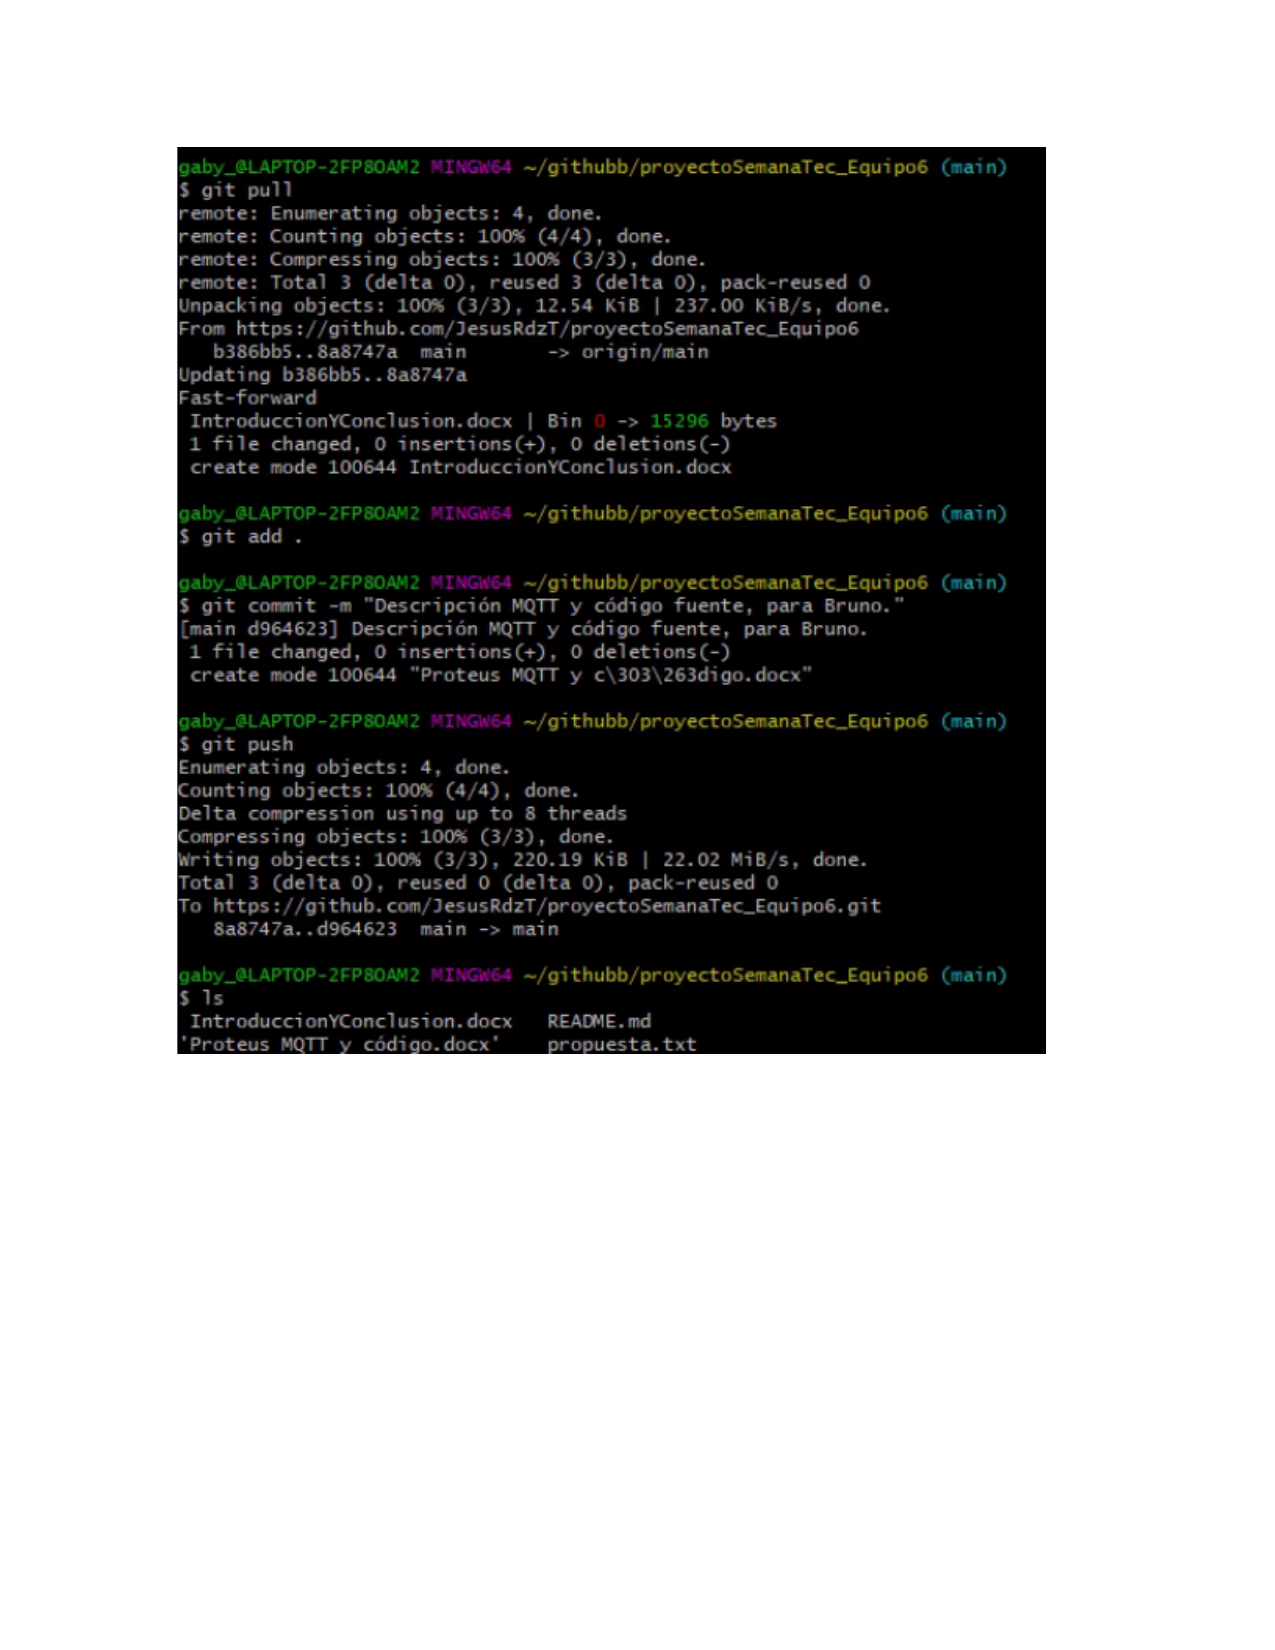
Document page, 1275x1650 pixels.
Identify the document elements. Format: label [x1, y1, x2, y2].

picture [177, 147, 1046, 1054]
